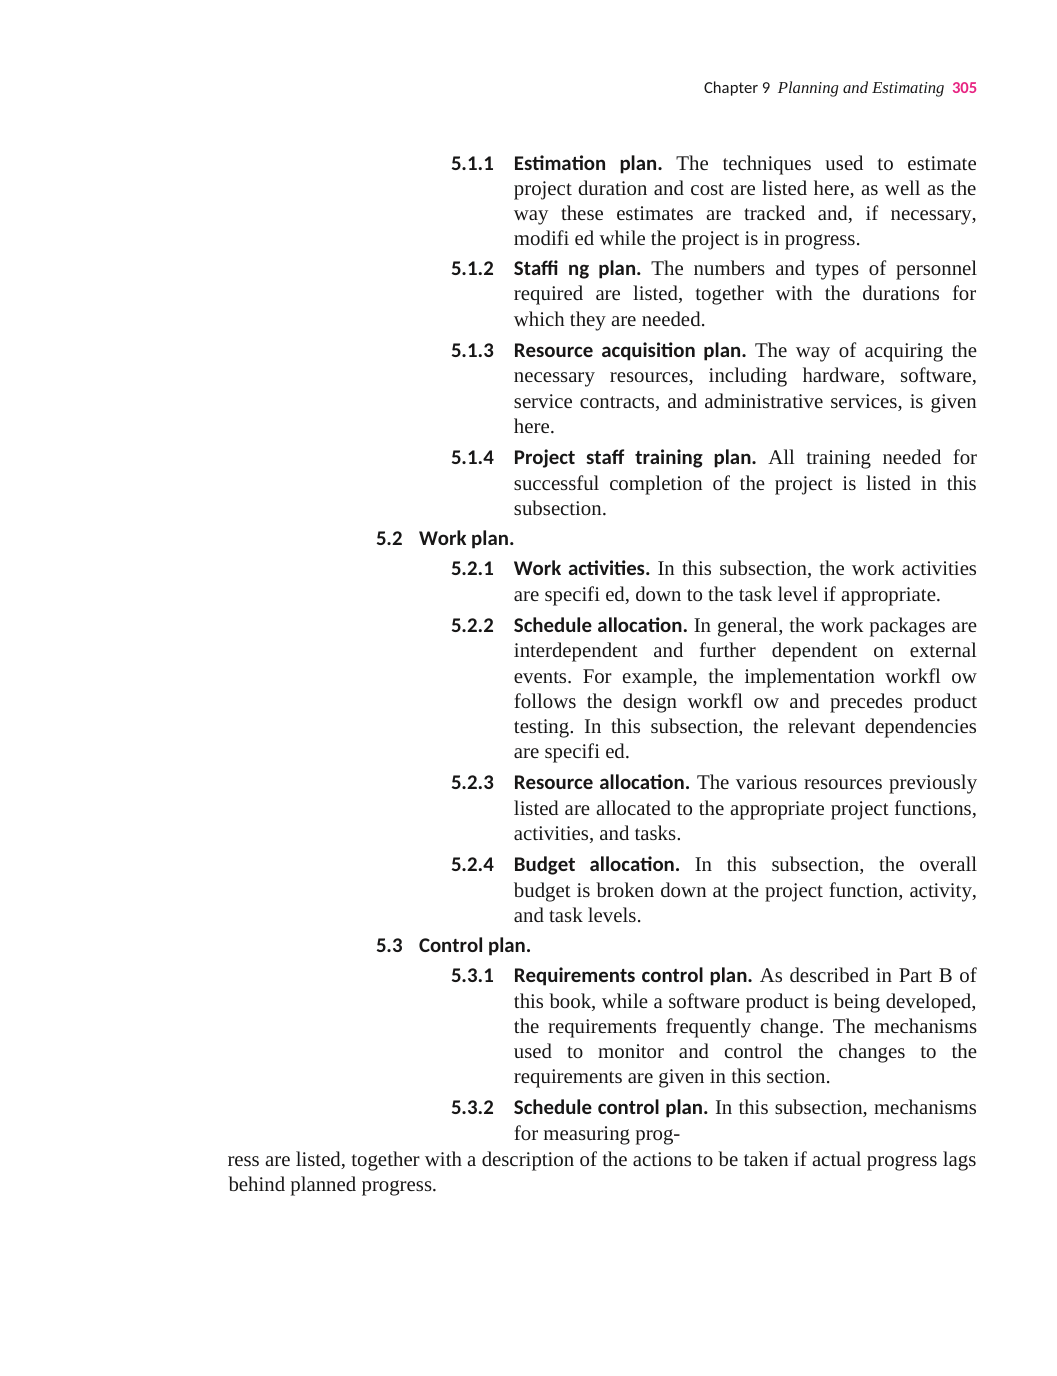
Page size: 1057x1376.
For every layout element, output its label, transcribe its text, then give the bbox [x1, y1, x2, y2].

list Staffi ng plan. The numbers and types of personnel required are listed, together with the durations for which they are needed. [451, 255, 977, 331]
list Estimation plan. The techniques used to estimate project duration and cost are listed here, as well as the way these estimates are tracked and, if necessary, modifi ed while the project is in progress. [451, 150, 977, 249]
list Control plan. [376, 932, 977, 957]
text ress are listed, together with a description of the actions to be taken if actual progress lags behind planned progress. [227, 1147, 977, 1196]
list Resource acquisition plan. The way of acquiring the necessary resources, including hardware, software, service contracts, and administrative services, is given here. [451, 337, 977, 438]
list Schedule control plan. In this subsection, mechanisms for measuring prog- [451, 1094, 977, 1145]
list Budget allocation. In this subsection, the overall budget is broken down at the project function, activity, and task levels. [451, 851, 977, 927]
list Resource allocation. The various resources previously listed are allocated to the appropriate project functions, activities, and tasks. [451, 769, 977, 845]
list Work plan. [376, 525, 977, 550]
list Requirements control plan. As described in Part B of this book, while a software product is being developed, the requirements frequently change. The mechanisms used to monitor and control the changes to the requirements are given in this section. [451, 962, 977, 1088]
list Schedule allocation. In general, the work packages are interdependent and further dependent on external events. For example, the implementation workfl ow follows the design workfl ow and precedes product testing. In this subsection, the relevant dependencies are specifi ed. [451, 612, 977, 763]
list Work activities. In this subsection, the work activities are specifi ed, down to the task level if appropriate. [451, 555, 977, 606]
list Project staff training plan. All training needed for successful completion of the project is listed in this subsection. [451, 444, 977, 520]
